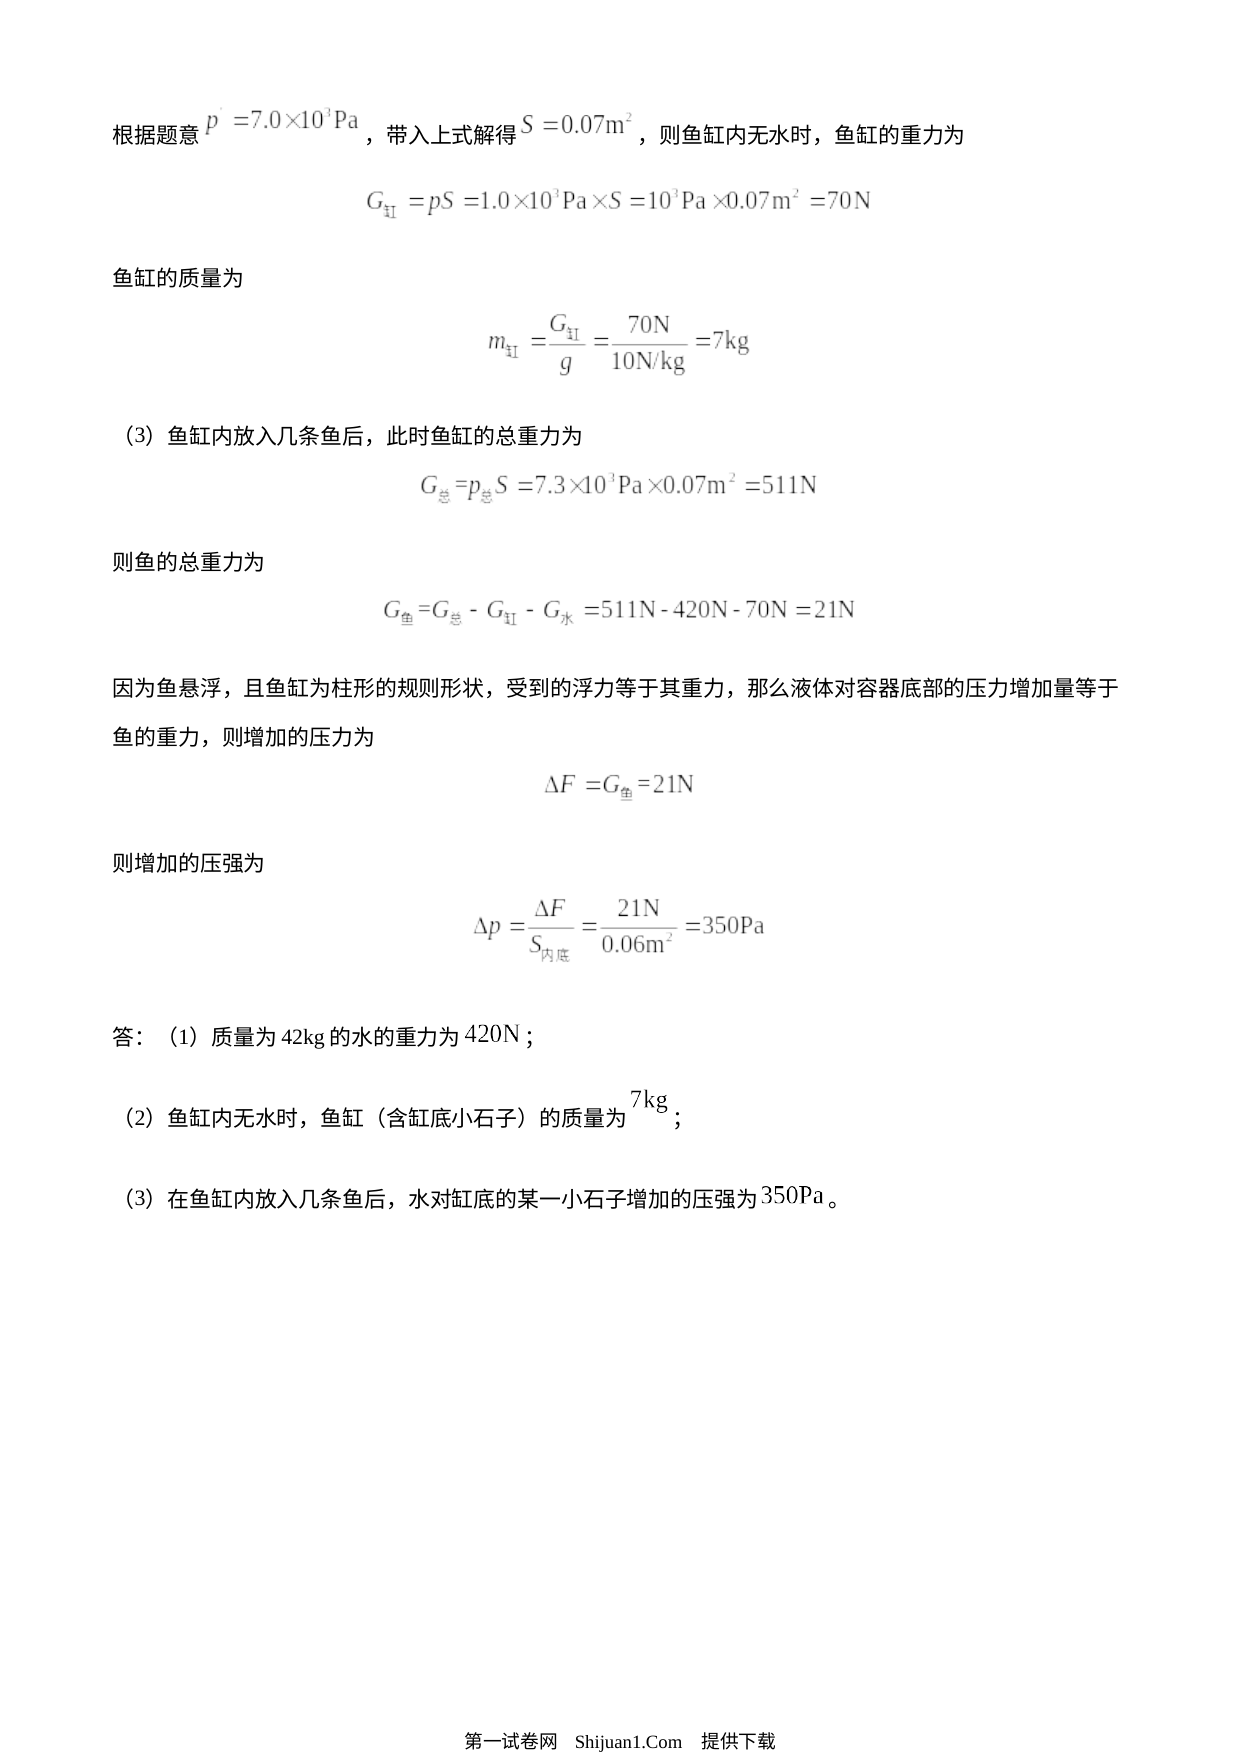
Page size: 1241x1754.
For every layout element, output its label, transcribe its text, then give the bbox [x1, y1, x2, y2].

text 鱼缸的质量为 [112, 260, 1128, 293]
text 则增加的压强为 [112, 845, 1128, 878]
text 答：（1）质量为42kg的水的重力为； [112, 1004, 1128, 1069]
text （3）鱼缸内放入几条鱼后，此时鱼缸的总重力为 [112, 419, 1128, 451]
text 根据题意，带入上式解得，则鱼缸内无水时，鱼缸的重力为 [112, 102, 1128, 167]
text 则鱼的总重力为 [112, 545, 1128, 577]
text （3）在鱼缸内放入几条鱼后，水对缸底的某一小石子增加的压强为。 [112, 1165, 1128, 1230]
text 因为鱼悬浮，且鱼缸为柱形的规则形状，受到的浮力等于其重力，那么液体对容器底部的压力增加量等于鱼的重力，则增加的压力为 [112, 671, 1128, 752]
text （2）鱼缸内无水时，鱼缸（含缸底小石子）的质量为； [112, 1084, 1128, 1149]
